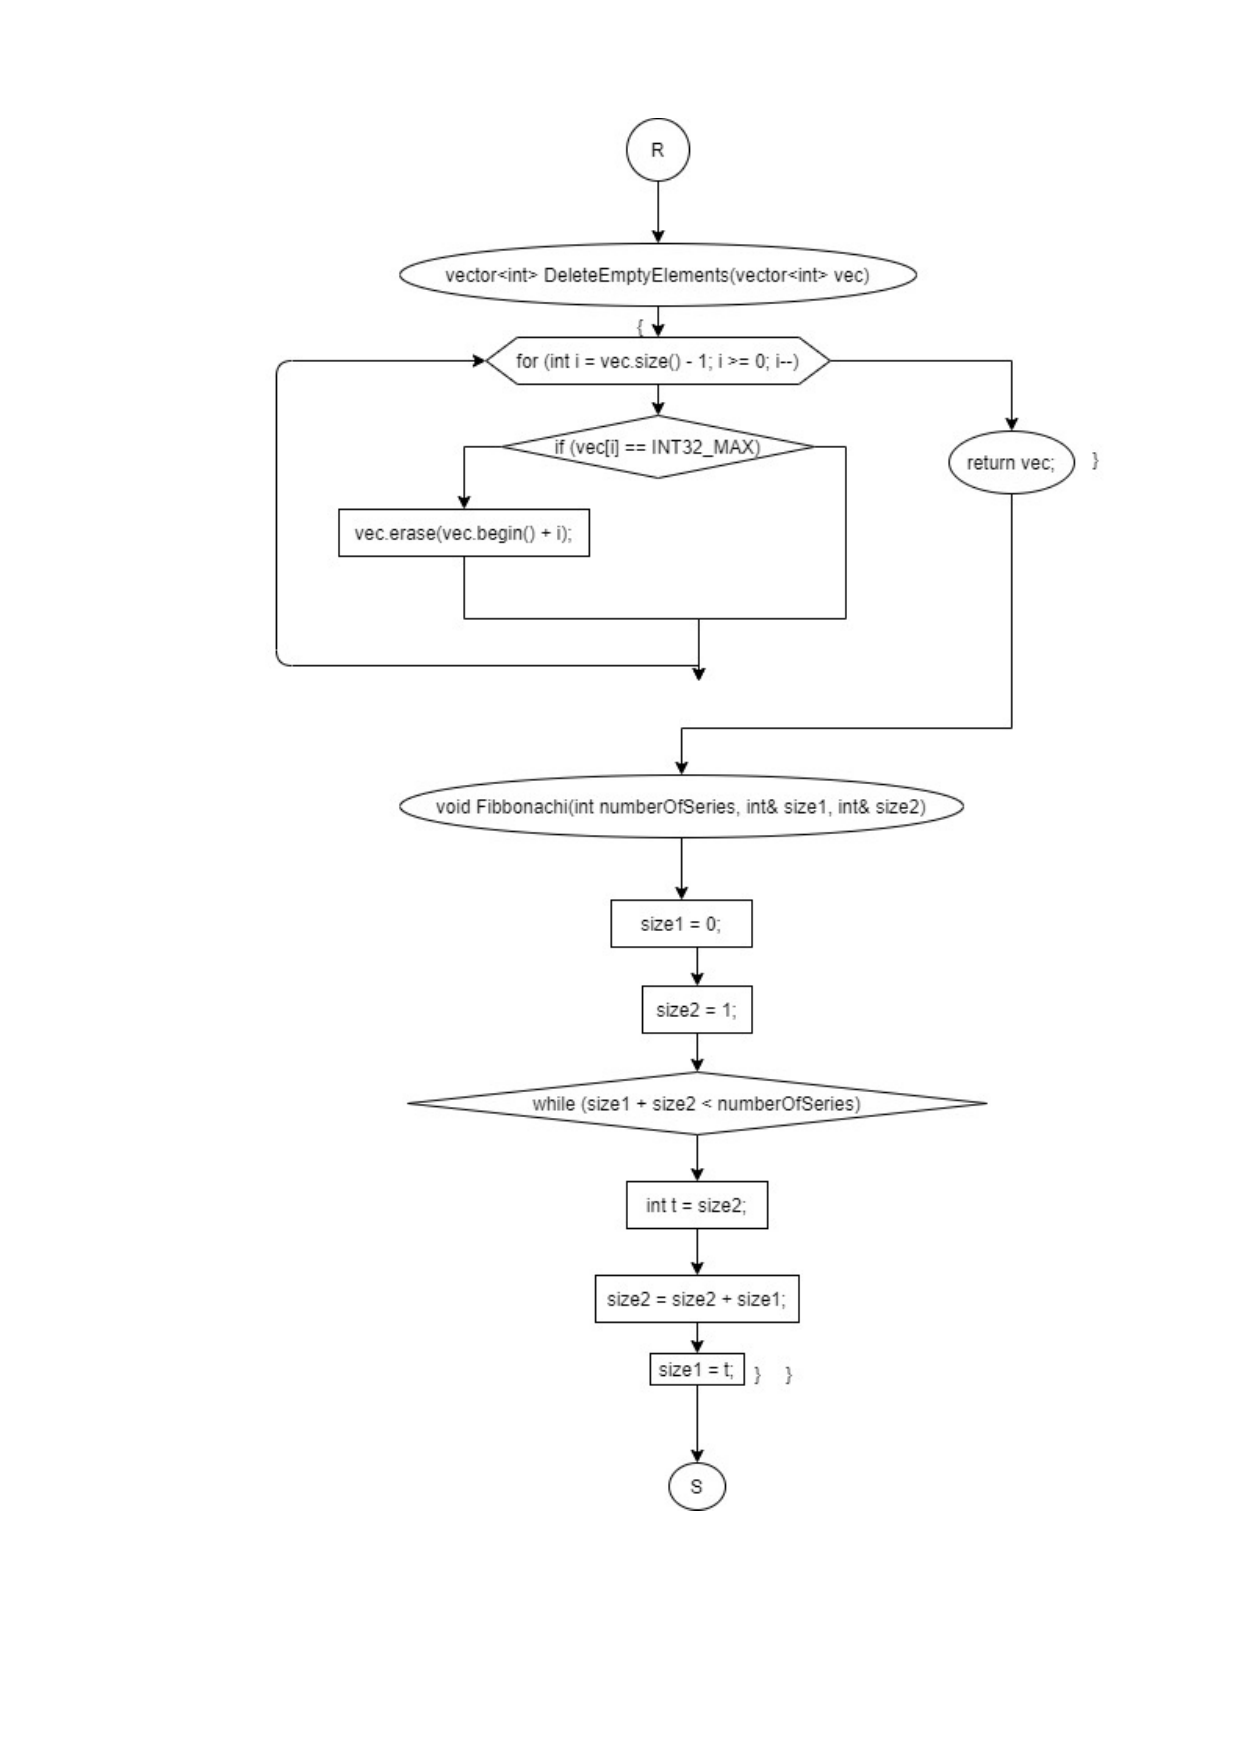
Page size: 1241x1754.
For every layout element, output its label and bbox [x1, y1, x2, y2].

picture [265, 118, 1138, 1511]
